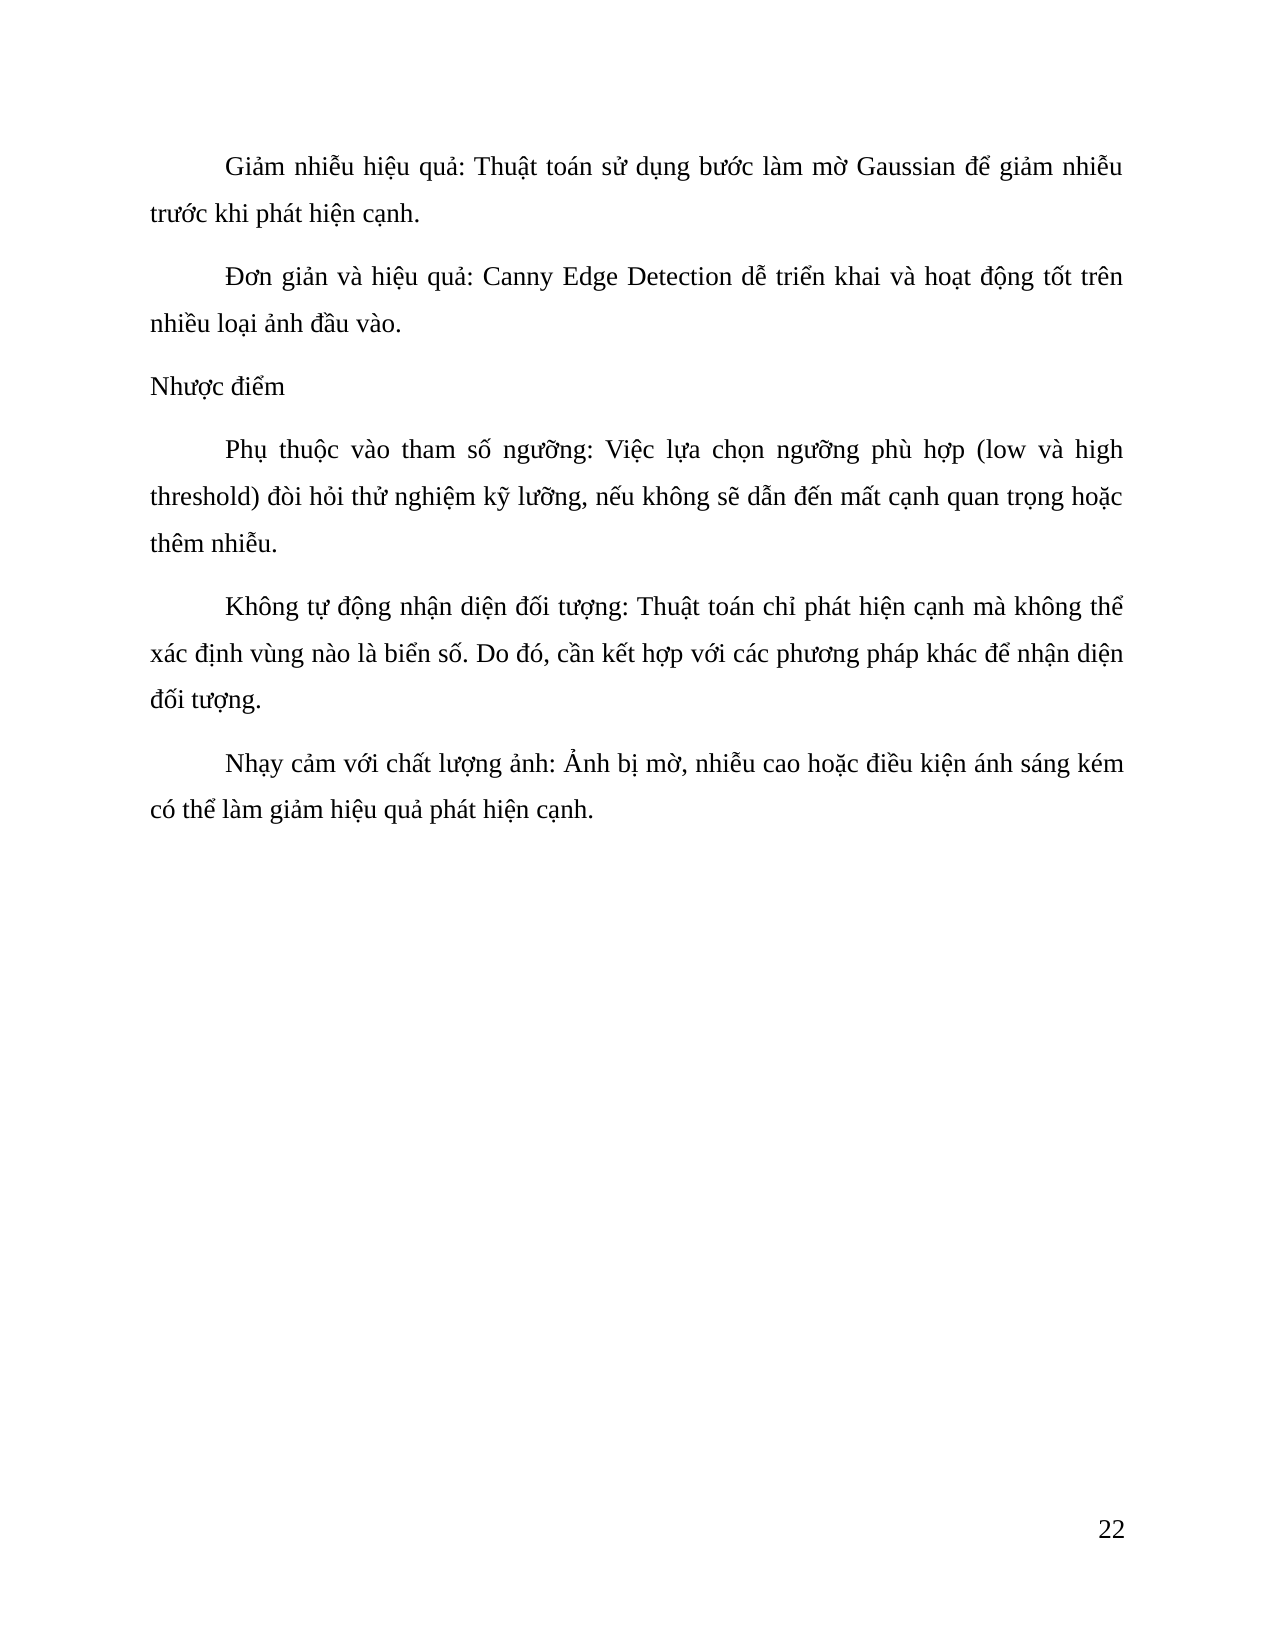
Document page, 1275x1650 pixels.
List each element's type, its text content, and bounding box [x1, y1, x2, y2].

text Giảm nhiễu hiệu quả: Thuật toán sử dụng bước làm mờ Gaussian để giảm nhiễu trước khi phát hiện cạnh. [150, 150, 1125, 228]
text Nhược điểm [150, 370, 1125, 401]
text Đơn giản và hiệu quả: Canny Edge Detection dễ triển khai và hoạt động tốt trên nhiều loại ảnh đầu vào. [150, 260, 1125, 338]
text Không tự động nhận diện đối tượng: Thuật toán chỉ phát hiện cạnh mà không thể xác định vùng nào là biển số. Do đó, cần kết hợp với các phương pháp khác để nhận diện đối tượng. [150, 590, 1125, 714]
text Phụ thuộc vào tham số ngưỡng: Việc lựa chọn ngưỡng phù hợp (low và high threshold) đòi hỏi thử nghiệm kỹ lưỡng, nếu không sẽ dẫn đến mất cạnh quan trọng hoặc thêm nhiễu. [150, 433, 1125, 558]
text Nhạy cảm với chất lượng ảnh: Ảnh bị mờ, nhiễu cao hoặc điều kiện ánh sáng kém có thể làm giảm hiệu quả phát hiện cạnh. [150, 747, 1125, 824]
